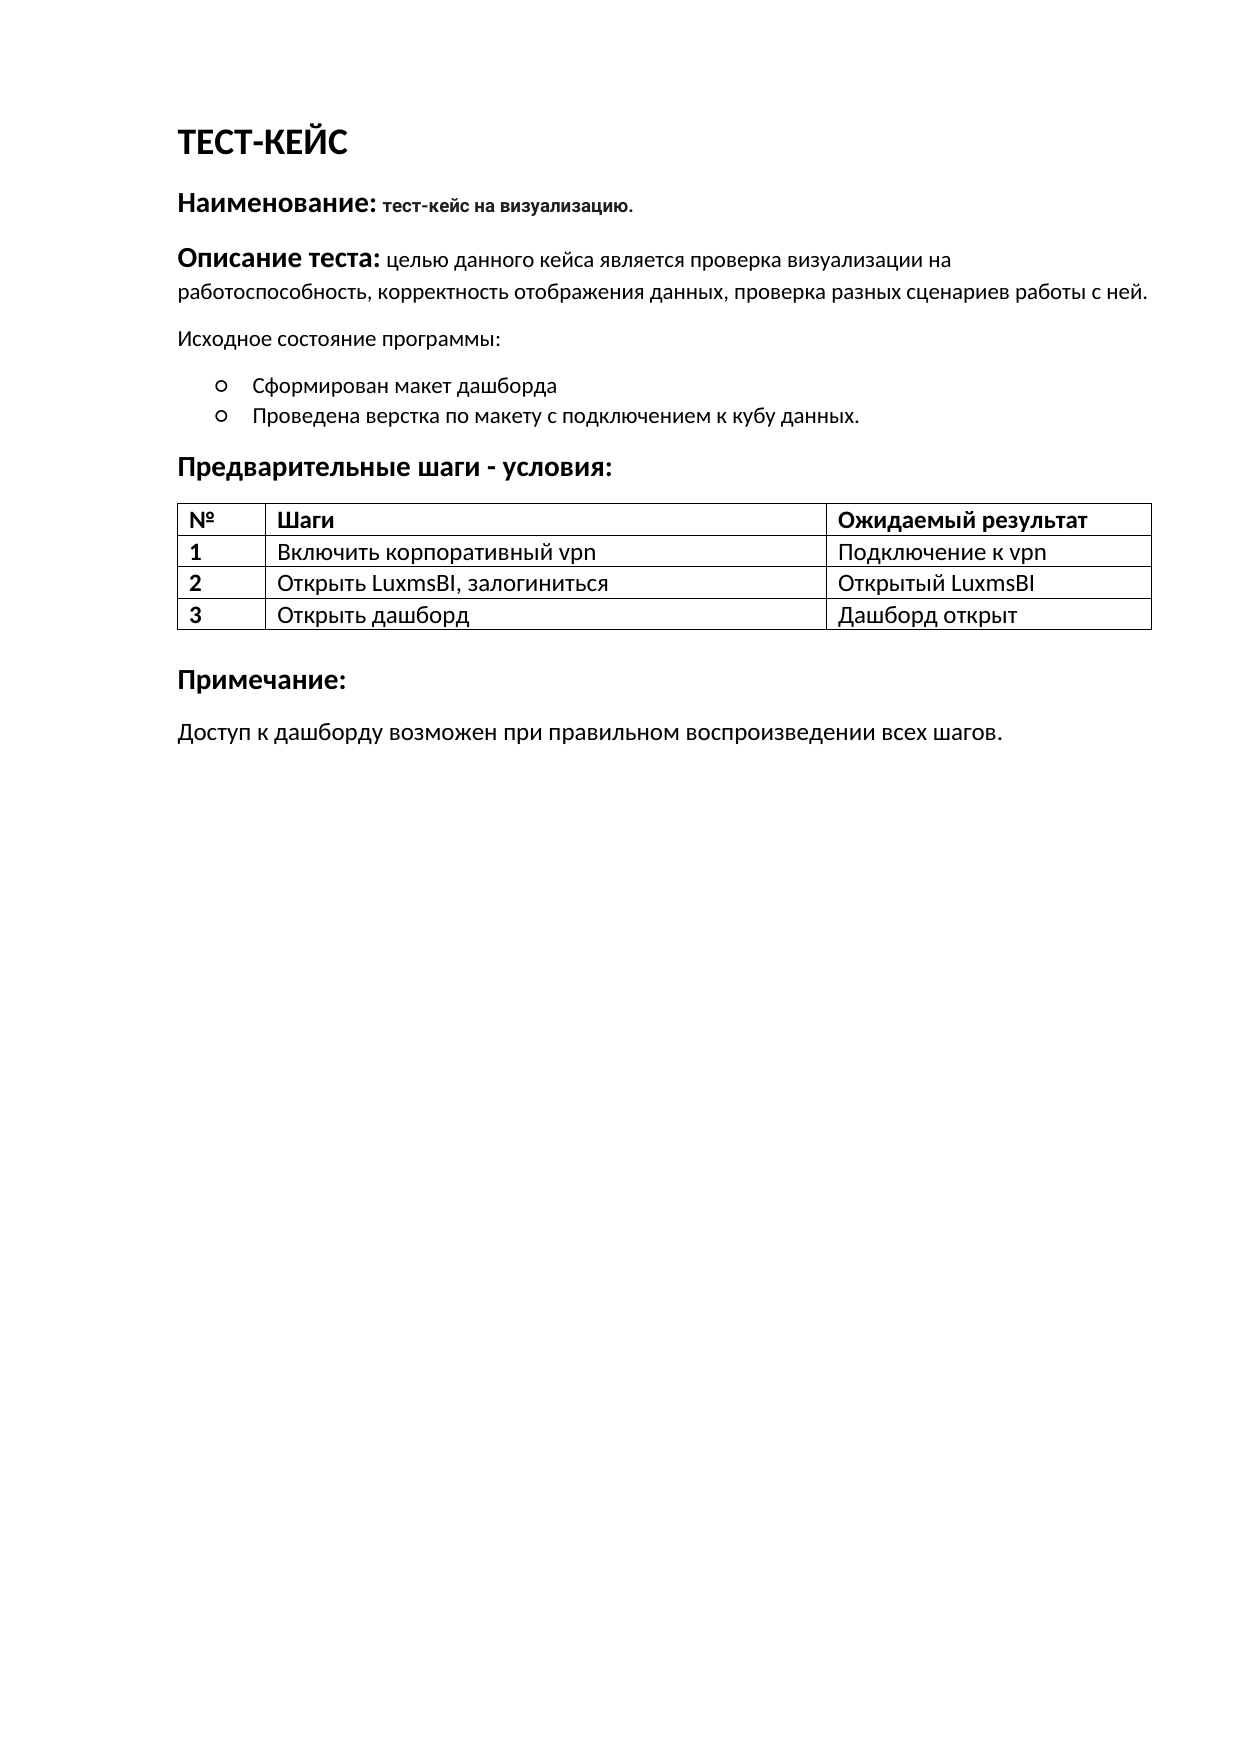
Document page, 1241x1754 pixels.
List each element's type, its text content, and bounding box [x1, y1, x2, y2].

table_header Ожидаемый результат [827, 504, 1151, 535]
table_cell Включить корпоративный vpn [266, 536, 826, 566]
table_cell Открытый LuxmsBI [827, 567, 1151, 598]
table_header Шаги [266, 504, 826, 535]
table_cell 2 [178, 567, 265, 598]
text Доступ к дашборду возможен при правильном воспроизведении всех шагов. [177, 716, 1152, 747]
text Примечание: [177, 661, 1152, 697]
text Предварительные шаги - условия: [177, 448, 1152, 484]
text Наименование: тест-кейс на визуализацию. [177, 184, 1152, 220]
table_cell 3 [178, 599, 265, 629]
table_cell Дашборд открыт [827, 599, 1151, 629]
table_cell 1 [178, 536, 265, 566]
text ТЕСТ-КЕЙС [177, 118, 1152, 164]
table_cell Открыть дашборд [266, 599, 826, 629]
table_cell Подключение к vpn [827, 536, 1151, 566]
table_cell Открыть LuxmsBI, залогиниться [266, 567, 826, 598]
list Проведена верстка по макету с подключением к кубу данных. [215, 401, 1152, 429]
table_header № [178, 504, 265, 535]
text Исходное состояние программы: [177, 324, 1152, 352]
list Сформирован макет дашборда [215, 371, 1152, 399]
text Описание теста: целью данного кейса является проверка визуализации на работоспособность, корректность отображения данных, проверка разных сценариев работы с ней. [177, 239, 1152, 305]
